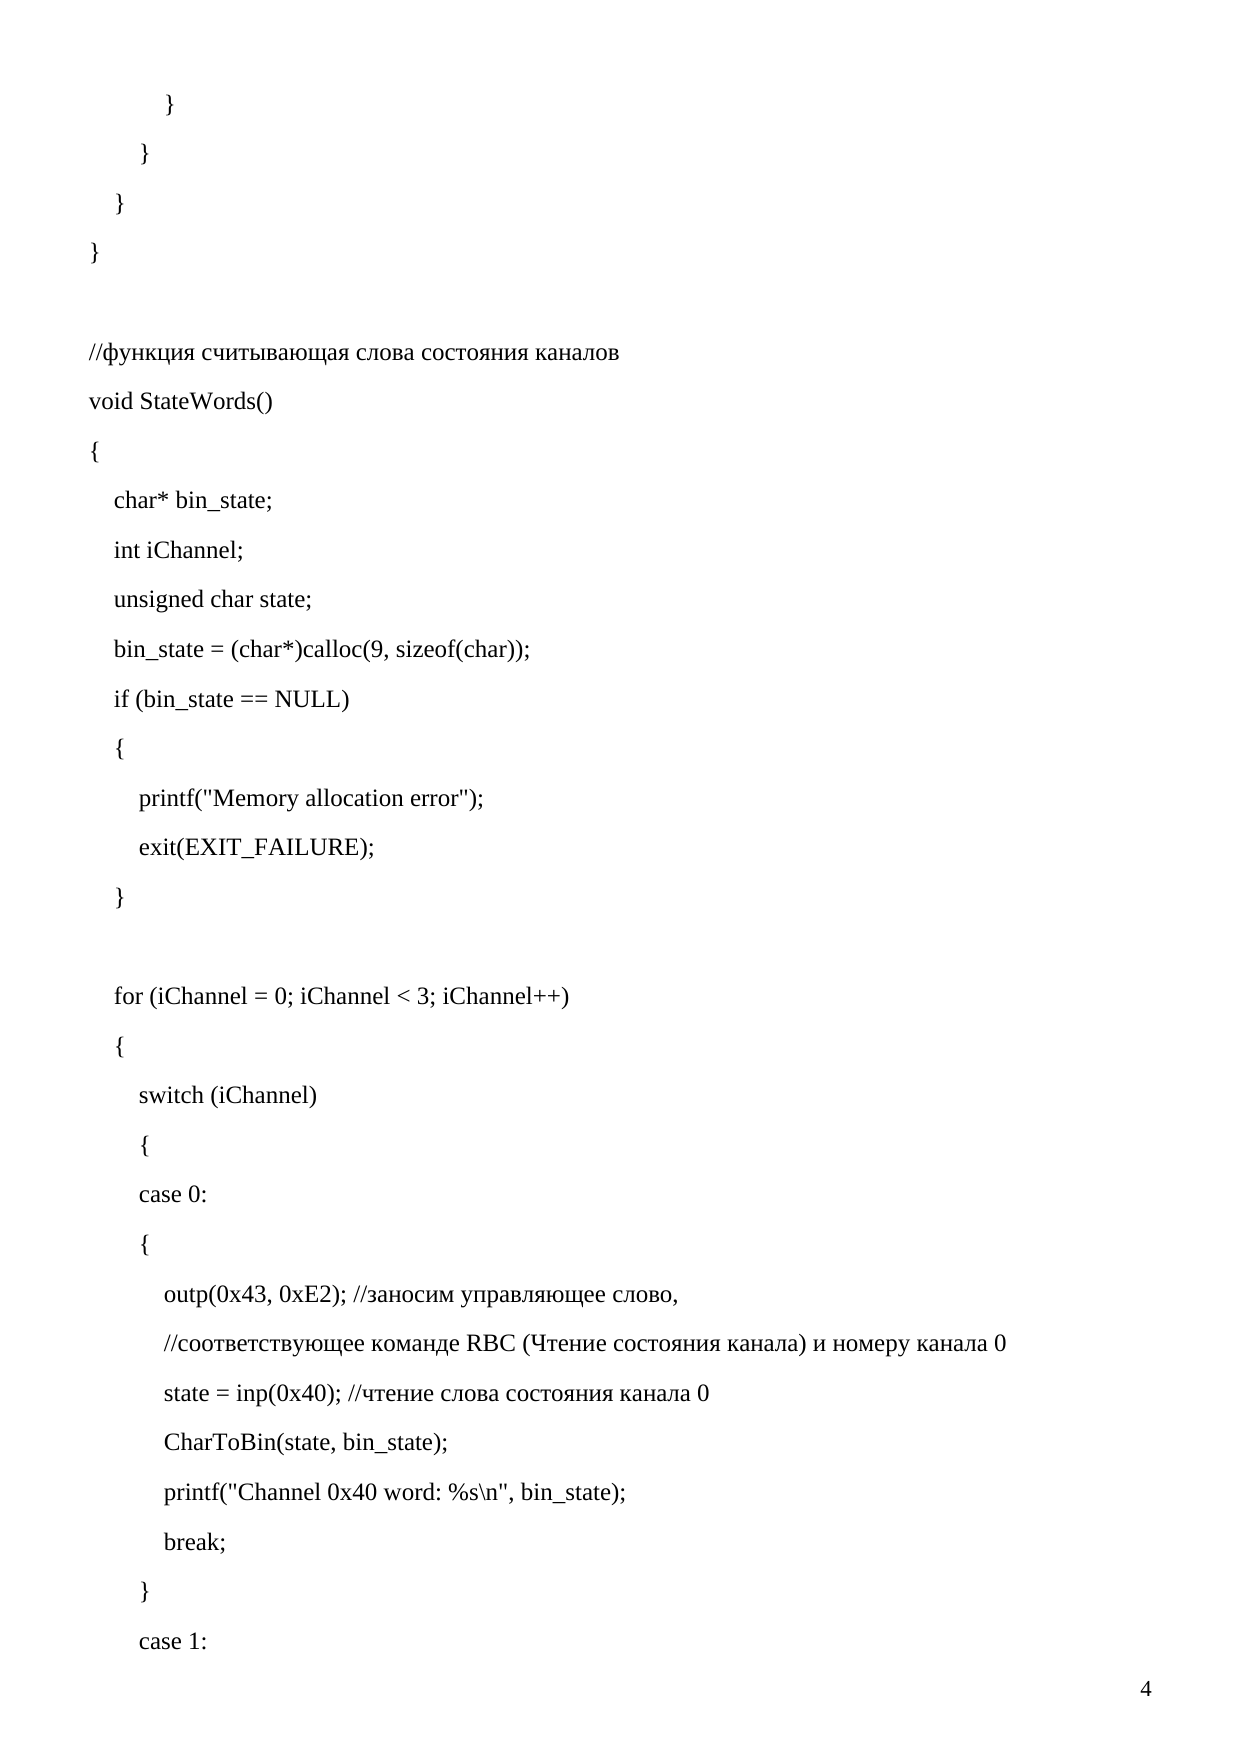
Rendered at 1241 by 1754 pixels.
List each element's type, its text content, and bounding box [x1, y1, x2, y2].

text char* bin_state; [89, 485, 1152, 514]
text outp(0x43, 0xE2); //заносим управляющее слово, [89, 1279, 1152, 1307]
text } [89, 882, 1152, 911]
text break; [89, 1527, 1152, 1555]
text exit(EXIT_FAILURE); [89, 832, 1152, 861]
text state = inp(0x40); //чтение слова состояния канала 0 [89, 1378, 1152, 1407]
text } [89, 89, 1152, 117]
text { [89, 1031, 1152, 1059]
text case 1: [89, 1626, 1152, 1654]
text int iChannel; [89, 535, 1152, 564]
text printf("Channel 0x40 word: %s\n", bin_state); [89, 1477, 1152, 1506]
text { [89, 1229, 1152, 1258]
text CharToBin(state, bin_state); [89, 1427, 1152, 1456]
text } [89, 237, 1152, 266]
text switch (iChannel) [89, 1080, 1152, 1109]
text } [89, 138, 1152, 167]
text } [89, 1576, 1152, 1605]
text unsigned char state; [89, 584, 1152, 613]
text //функция считывающая слова состояния каналов [89, 337, 1152, 365]
text } [89, 188, 1152, 217]
text if (bin_state == NULL) [89, 684, 1152, 712]
text printf("Memory allocation error"); [89, 783, 1152, 812]
text for (iChannel = 0; iChannel < 3; iChannel++) [89, 981, 1152, 1010]
text case 0: [89, 1179, 1152, 1208]
text { [89, 1130, 1152, 1159]
text { [89, 436, 1152, 464]
text bin_state = (char*)calloc(9, sizeof(char)); [89, 634, 1152, 663]
text //соответствующее команде RBC (Чтение состояния канала) и номеру канала 0 [89, 1328, 1152, 1357]
text void StateWords() [89, 386, 1152, 415]
text { [89, 733, 1152, 762]
